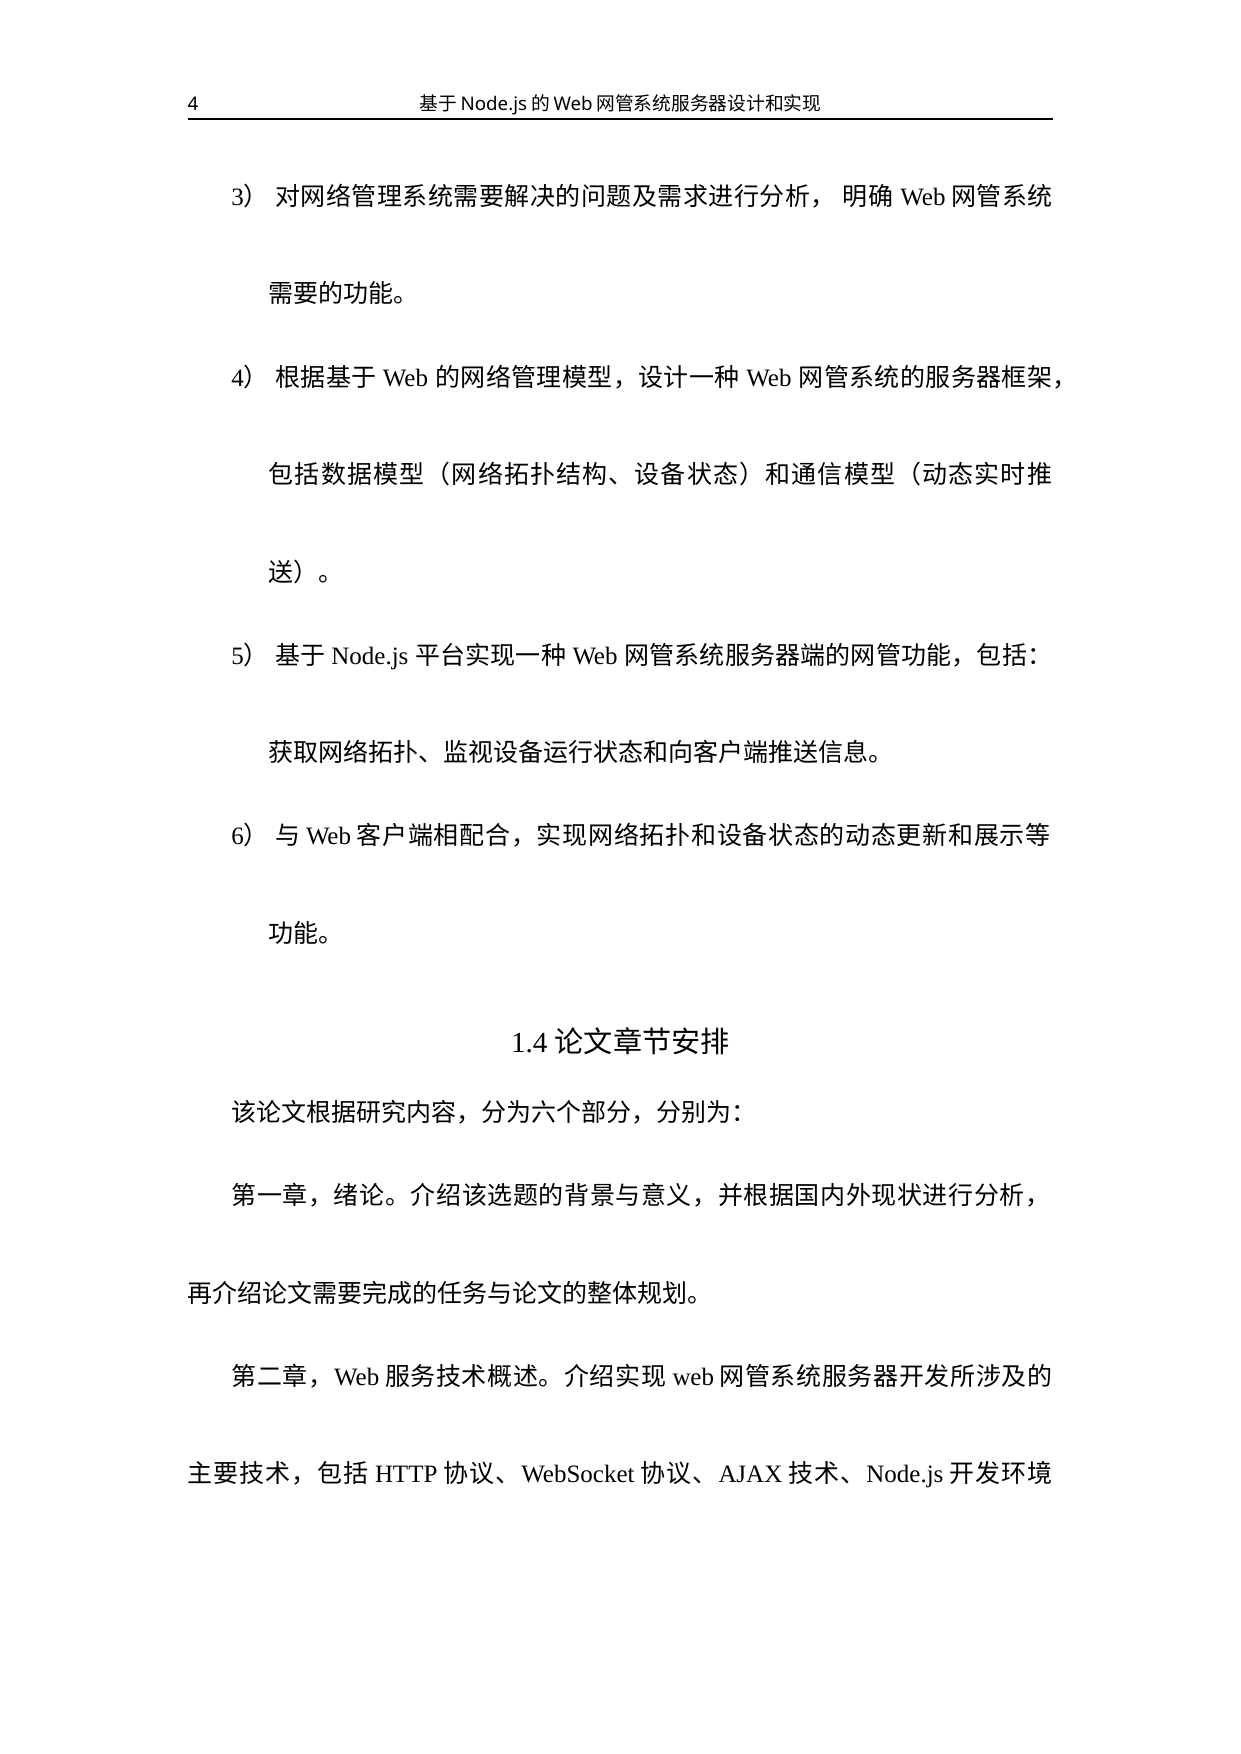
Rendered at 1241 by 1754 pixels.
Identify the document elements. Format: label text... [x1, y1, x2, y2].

title 1.4 论文章节安排 [187, 1007, 1053, 1072]
list 与Web客户端相配合，实现网络拓扑和设备状态的动态更新和展示等功能。 [231, 801, 1053, 964]
text 第一章，绪论。介绍该选题的背景与意义，并根据国内外现状进行分析，再介绍论文需要完成的任务与论文的整体规划。 [187, 1161, 1053, 1324]
list 基于 Node.js 平台实现一种 Web 网管系统服务器端的网管功能，包括：获取网络拓扑、监视设备运行状态和向客户端推送信息。 [231, 621, 1053, 783]
list 对网络管理系统需要解决的问题及需求进行分析， 明确Web网管系统需要的功能。 [231, 162, 1053, 324]
text 该论文根据研究内容，分为六个部分，分别为： [187, 1078, 1053, 1143]
list 根据基于 Web 的网络管理模型，设计一种 Web 网管系统的服务器框架，包括数据模型（网络拓扑结构、设备状态）和通信模型（动态实时推送）。 [231, 343, 1053, 603]
text 第二章，Web服务技术概述。介绍实现web网管系统服务器开发所涉及的主要技术，包括HTTP协议、WebSocket协议、AJAX技术、Node.js开发环境和MySQL数据库。 [187, 1342, 1053, 1504]
